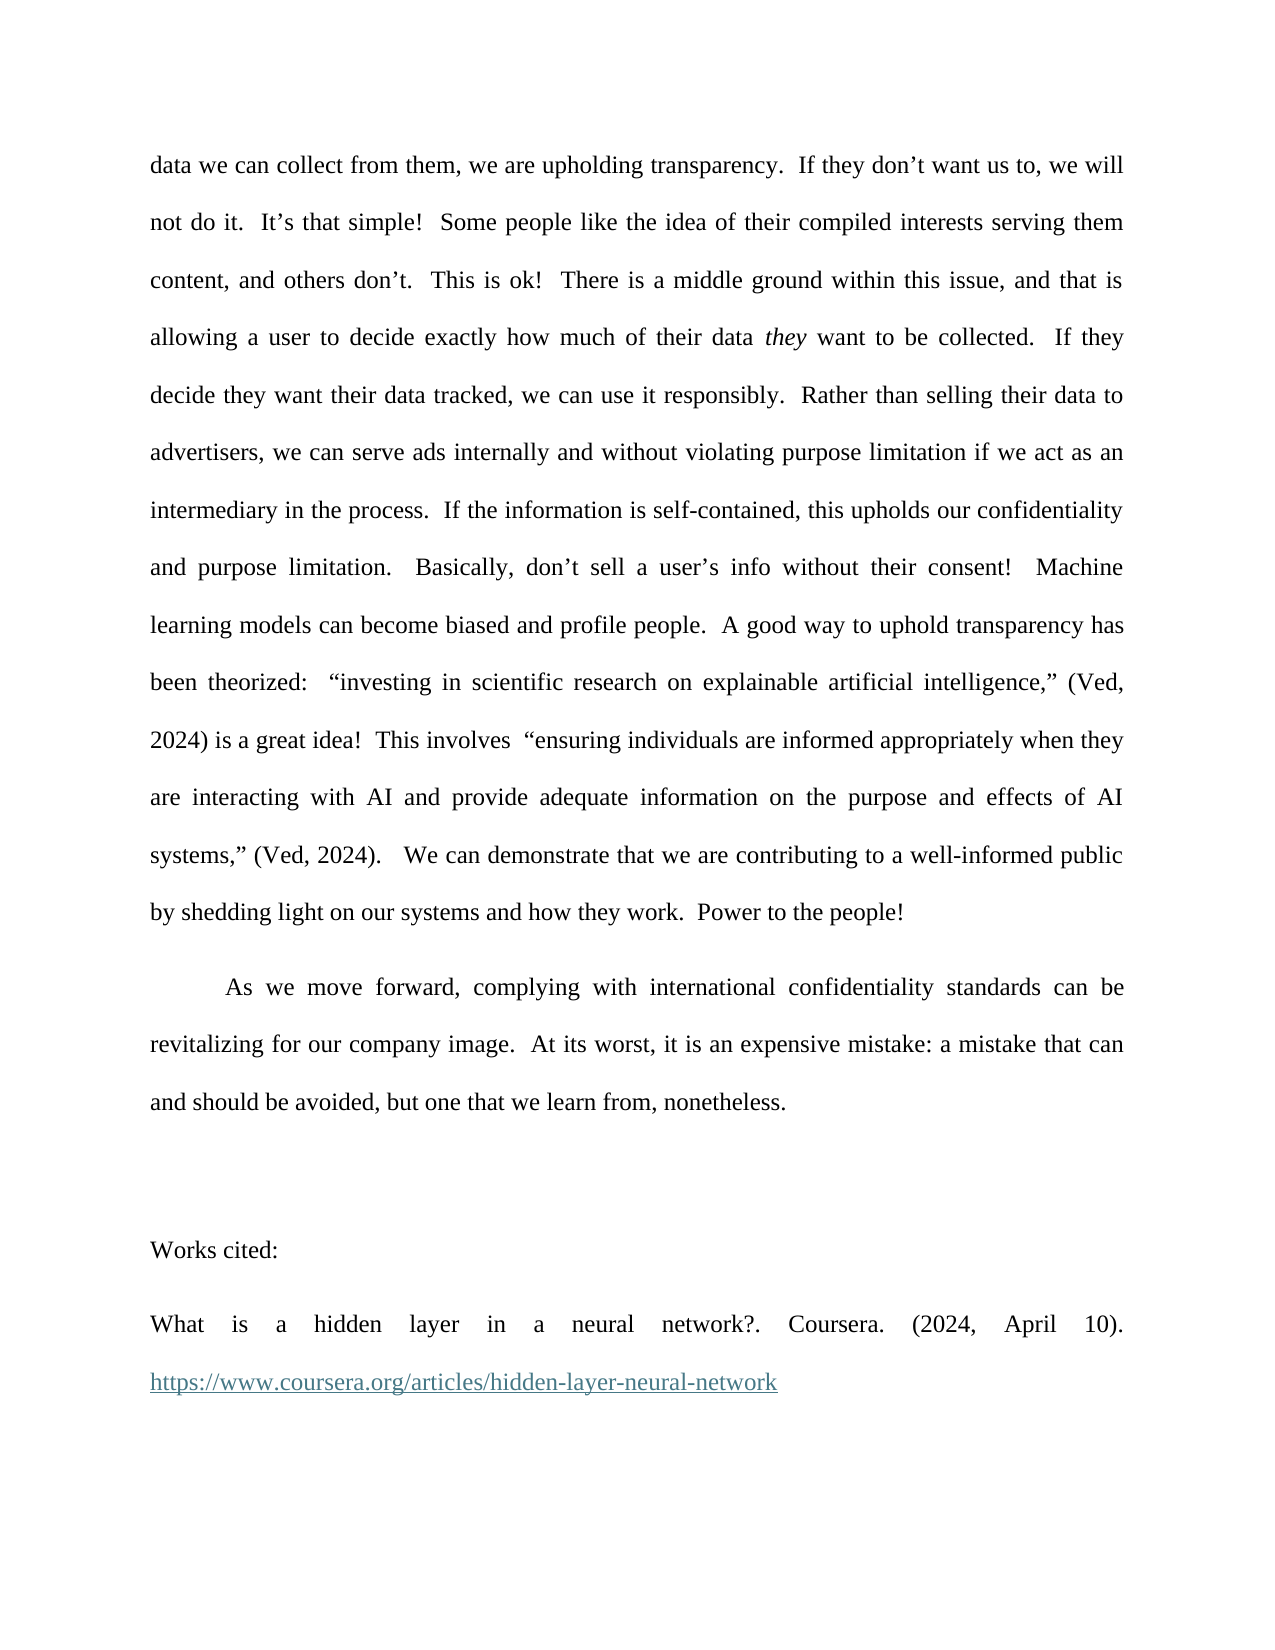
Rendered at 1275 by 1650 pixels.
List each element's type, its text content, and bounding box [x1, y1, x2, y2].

text As we move forward, complying with international confidentiality standards can be revitalizing for our company image. At its worst, it is an expensive mistake: a mistake that can and should be avoided, but one that we learn from, nonetheless. [150, 972, 1125, 1115]
text What is a hidden layer in a neural network?. Coursera. (2024, April 10). https://www.coursera.org/articles/hidden-layer-neural-network [150, 1309, 1125, 1395]
text Works cited: [150, 1235, 1125, 1264]
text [150, 150, 1125, 926]
